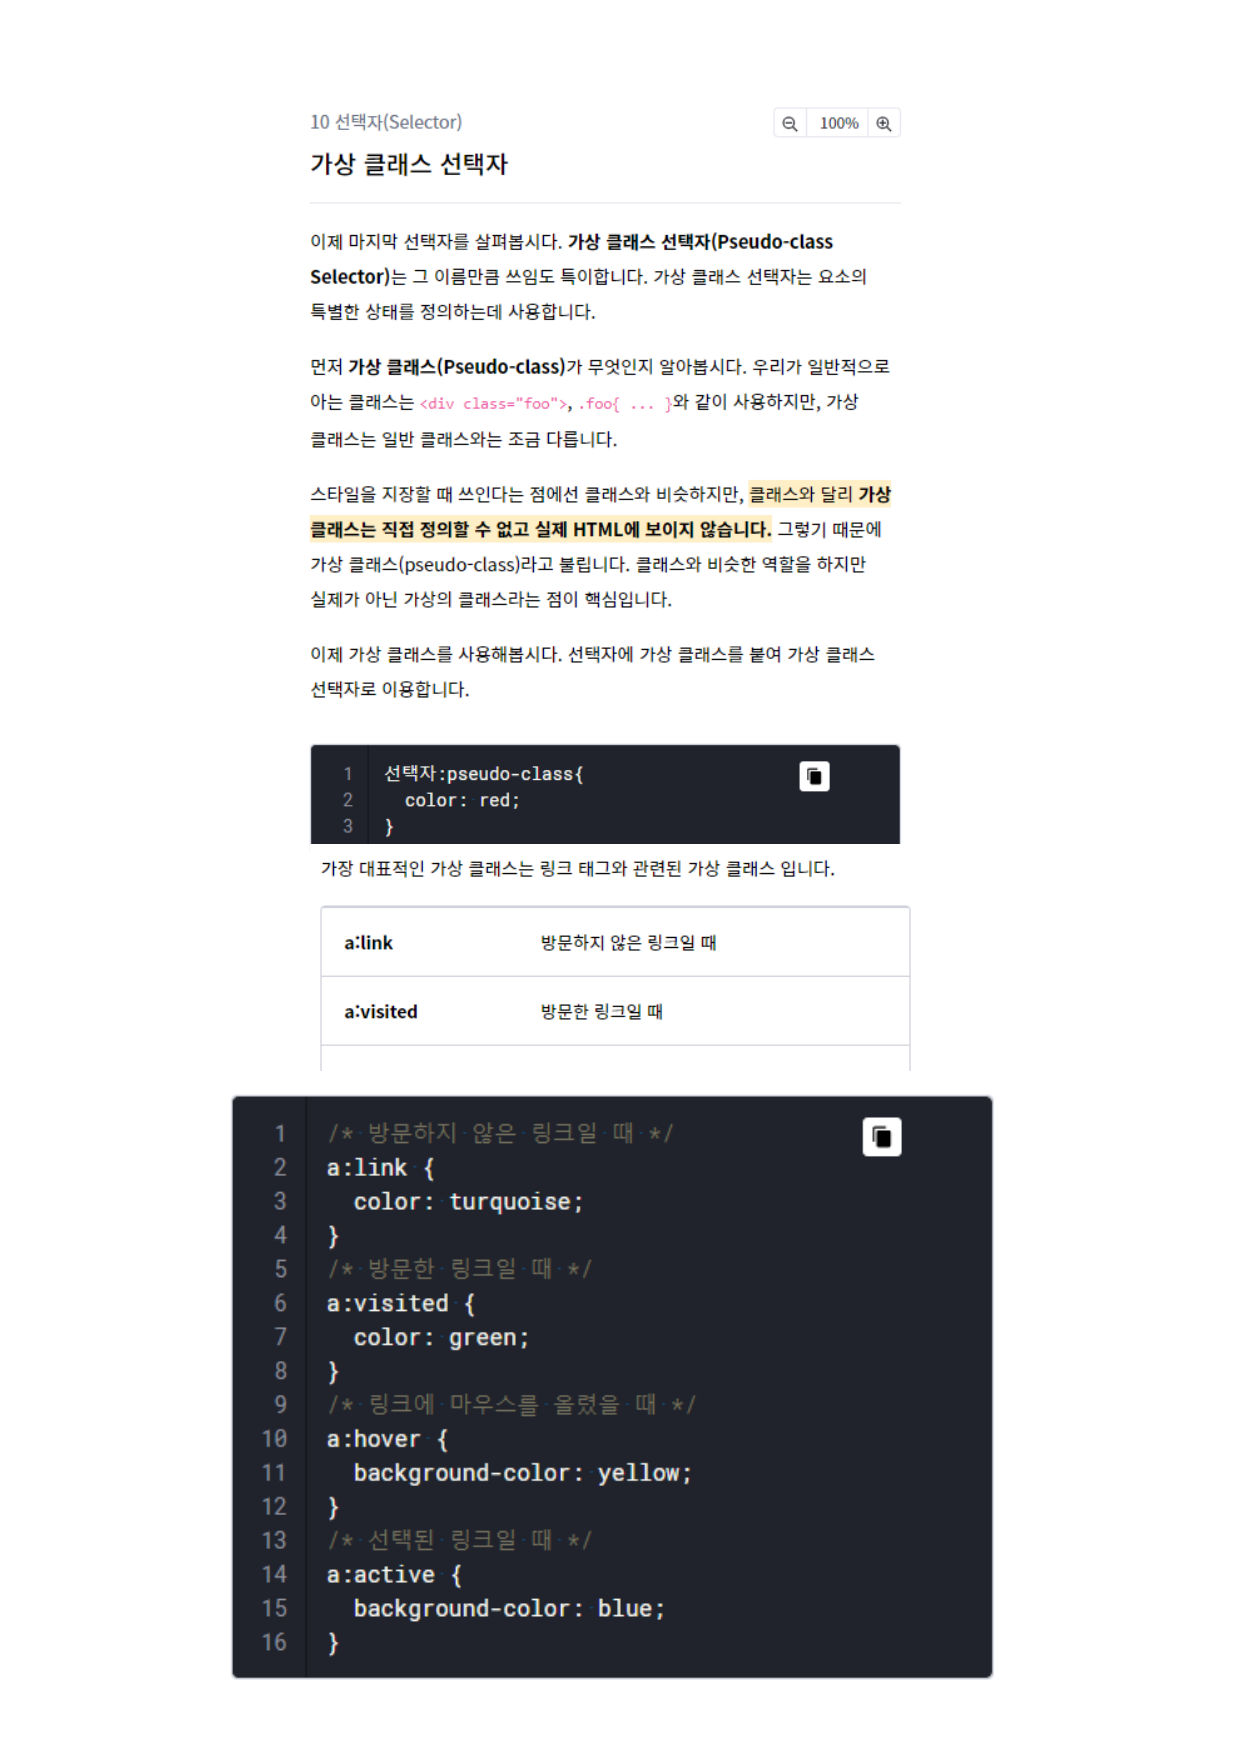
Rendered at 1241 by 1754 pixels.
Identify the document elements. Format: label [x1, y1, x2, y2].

picture [212, 105, 1025, 1750]
